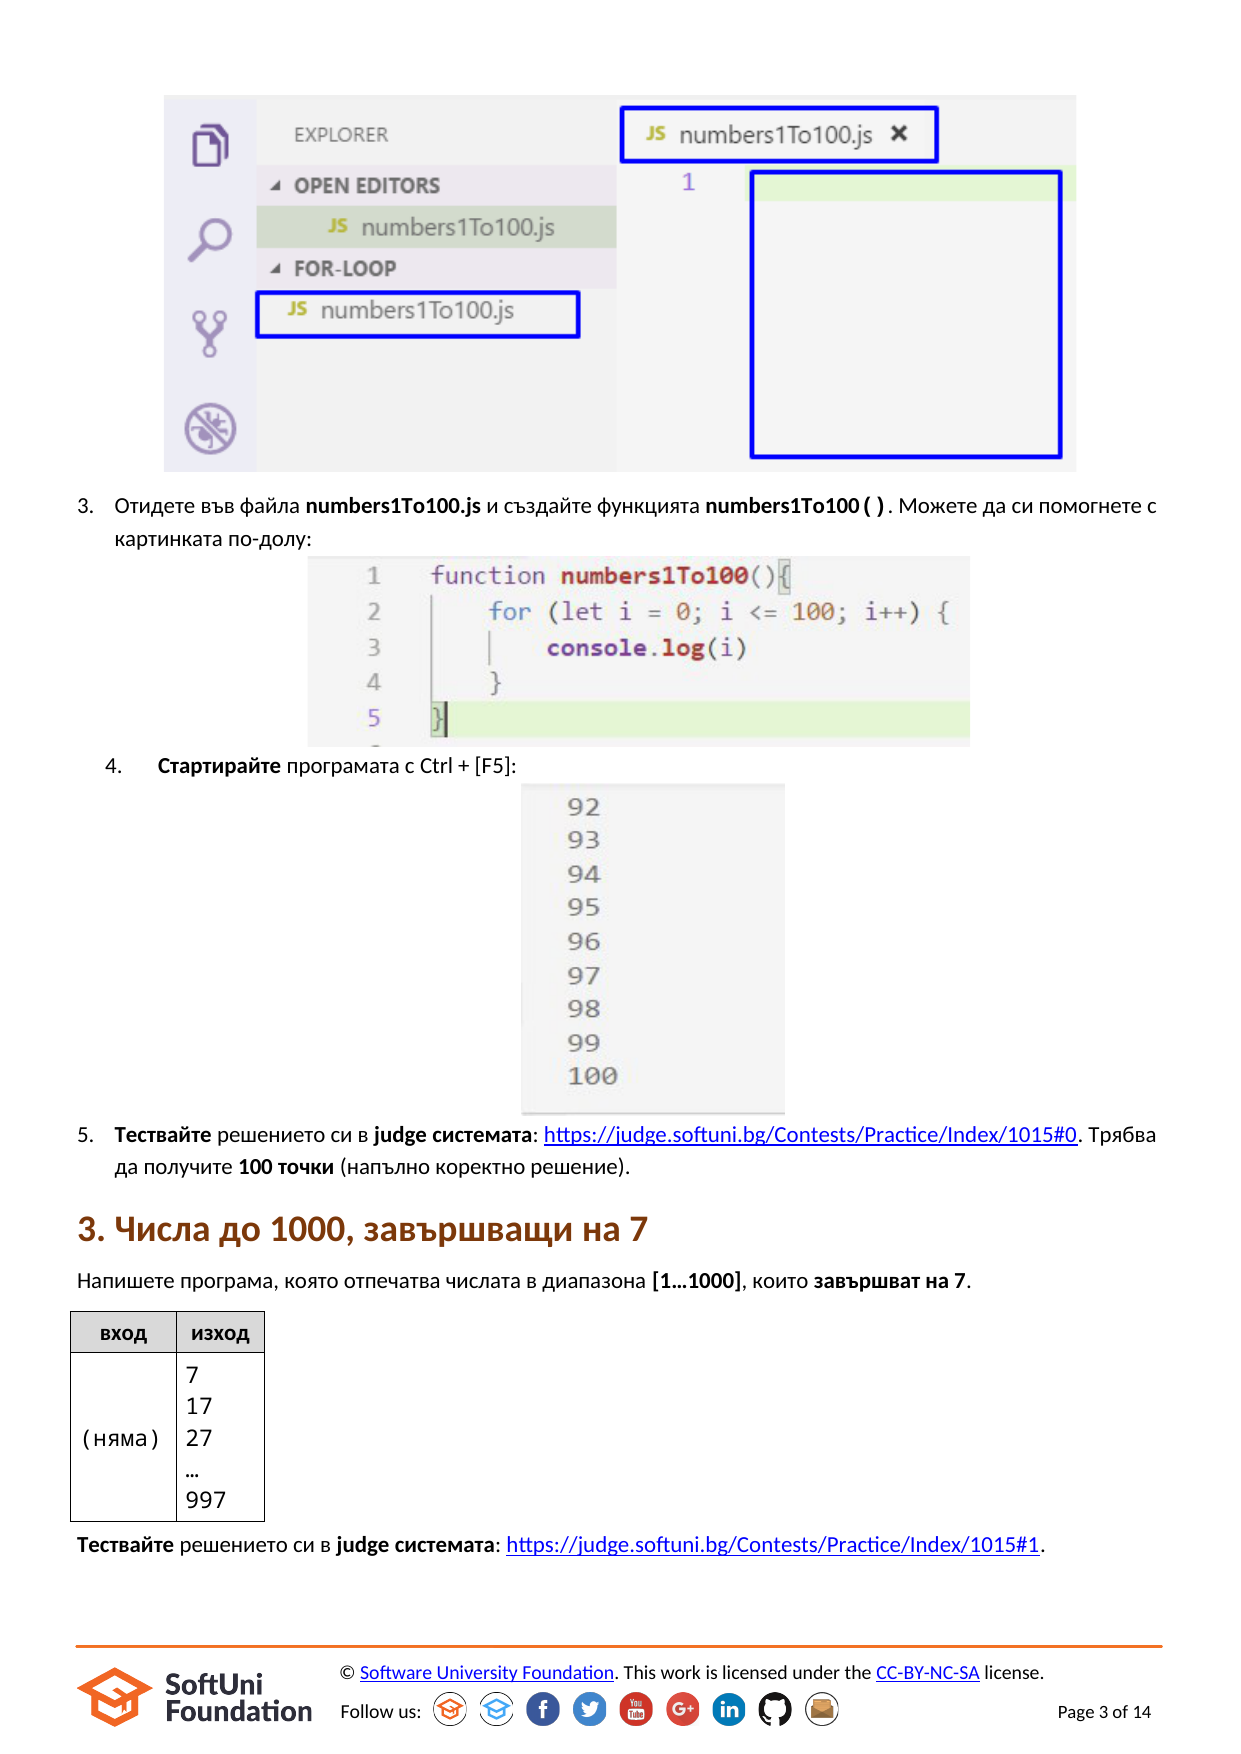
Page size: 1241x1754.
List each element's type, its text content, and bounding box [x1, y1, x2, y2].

picture [573, 1692, 607, 1726]
picture [736, 1716, 746, 1726]
text Тествайте решението си в judge системата: https://judge.softuni.bg/Contests/Practice/Index/1015#1. [77, 1531, 1163, 1559]
picture [307, 556, 971, 747]
picture [619, 1692, 653, 1726]
list Стартирайте програмата с Ctrl + [F5]: [105, 751, 1163, 779]
picture [163, 95, 1077, 472]
picture [666, 1692, 700, 1726]
picture [758, 1692, 792, 1726]
picture [712, 1693, 722, 1703]
picture [526, 1692, 560, 1726]
table_cell 7 17 27 … 997 [177, 1353, 264, 1521]
picture [480, 1692, 513, 1726]
picture [805, 1692, 839, 1726]
picture [76, 1667, 312, 1727]
table_header вход [71, 1312, 176, 1352]
picture [736, 1693, 746, 1703]
picture [727, 1707, 738, 1717]
list Отидете във файла numbers1To100.js и създайте функцията numbers1To100(). Можете да си помогнете с картинката по-долу: [77, 489, 1163, 552]
table_header изход [177, 1312, 264, 1352]
picture [521, 783, 785, 1116]
list Тествайте решението си в judge системата: https://judge.softuni.bg/Contests/Practice/Index/1015#0. Трябва да получите 100 точки (напълно коректно решение). [77, 1120, 1163, 1180]
table_cell (няма) [71, 1353, 176, 1521]
picture [712, 1716, 722, 1726]
picture [433, 1692, 467, 1726]
text Напишете програма, която отпечатва числата в диапазона [1…1000], които завършват на 7. [77, 1266, 1163, 1294]
subtitle Числа до 1000, завършващи на 7 [77, 1205, 1163, 1251]
